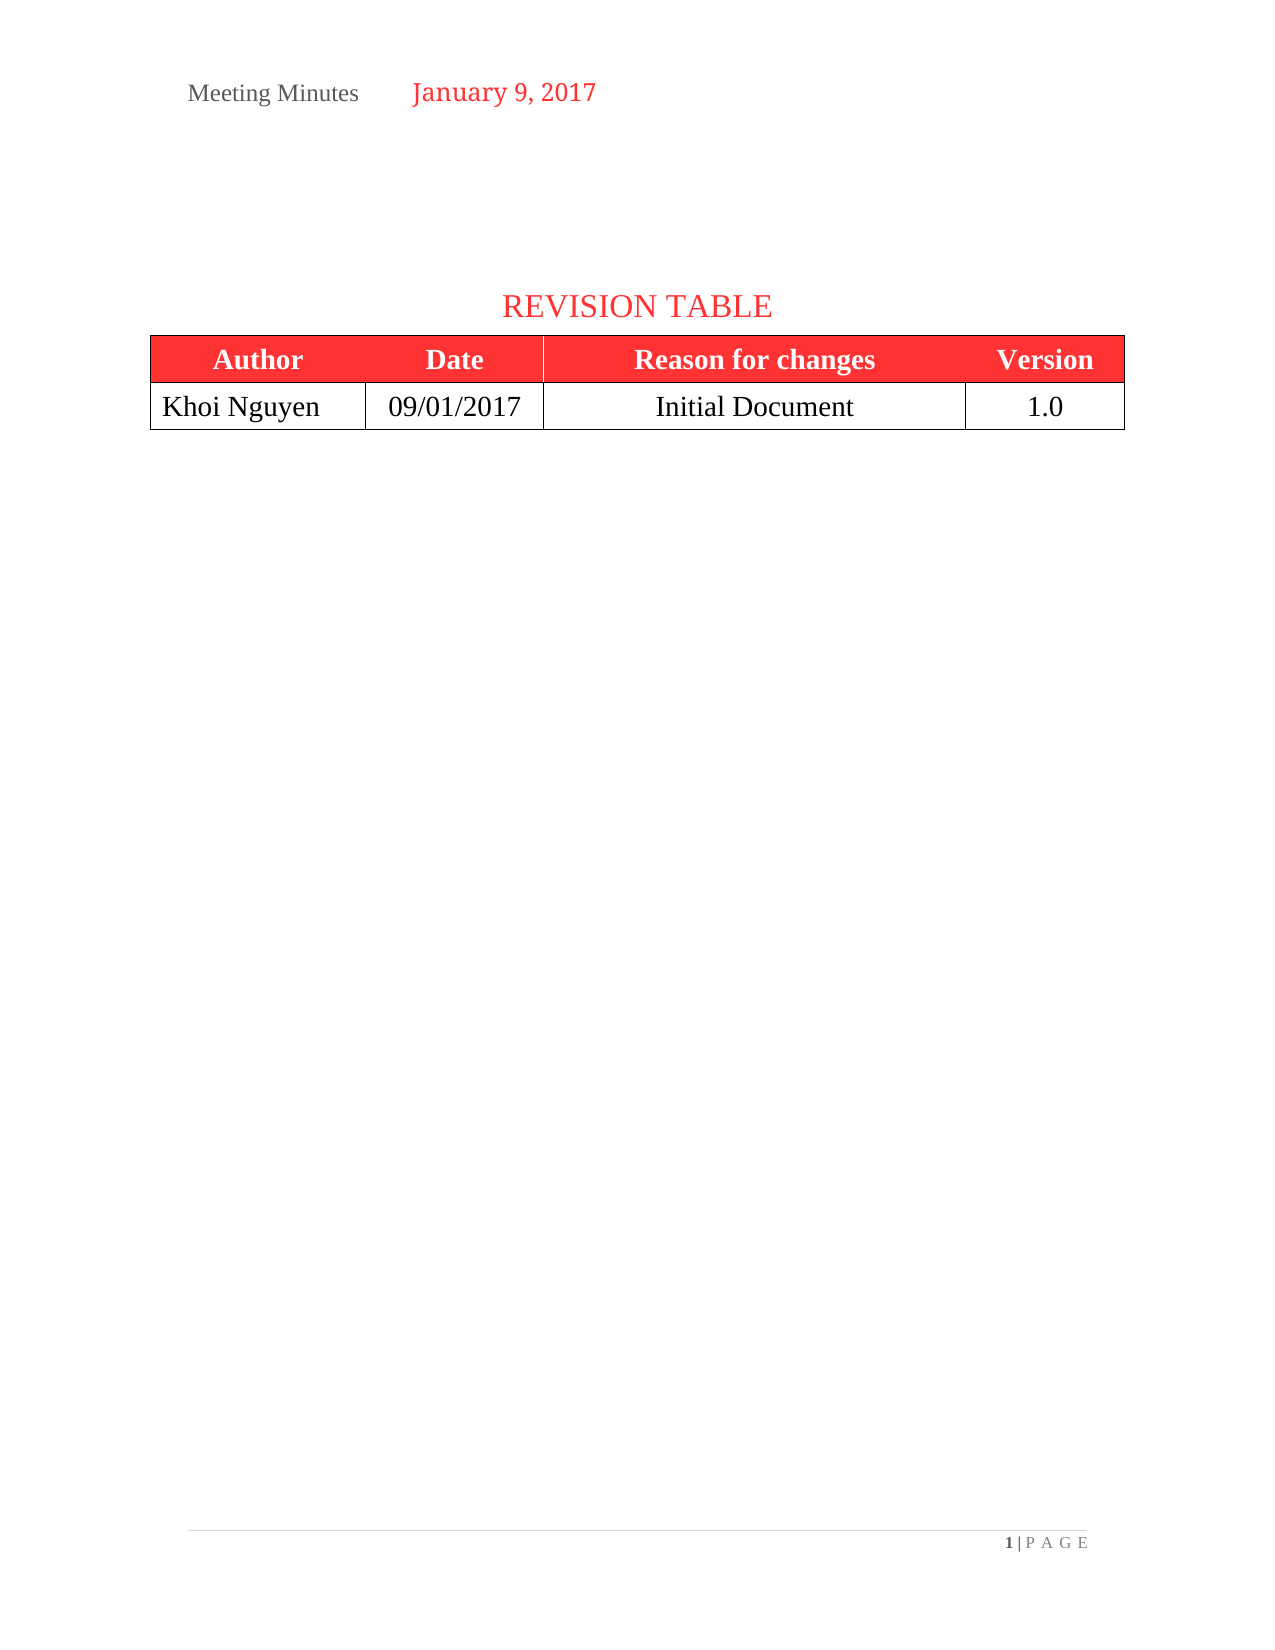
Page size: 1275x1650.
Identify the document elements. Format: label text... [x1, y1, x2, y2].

table_header Date [366, 336, 543, 382]
table_cell 09/01/2017 [366, 383, 543, 429]
table_header Reason for changes [544, 336, 966, 382]
table_cell Khoi Nguyen [151, 383, 365, 429]
table_header Version [966, 336, 1124, 382]
subtitle Revision Table [187, 287, 1087, 325]
table_cell 1.0 [966, 383, 1124, 429]
table_header Author [151, 336, 366, 382]
table_cell Initial Document [544, 383, 965, 429]
